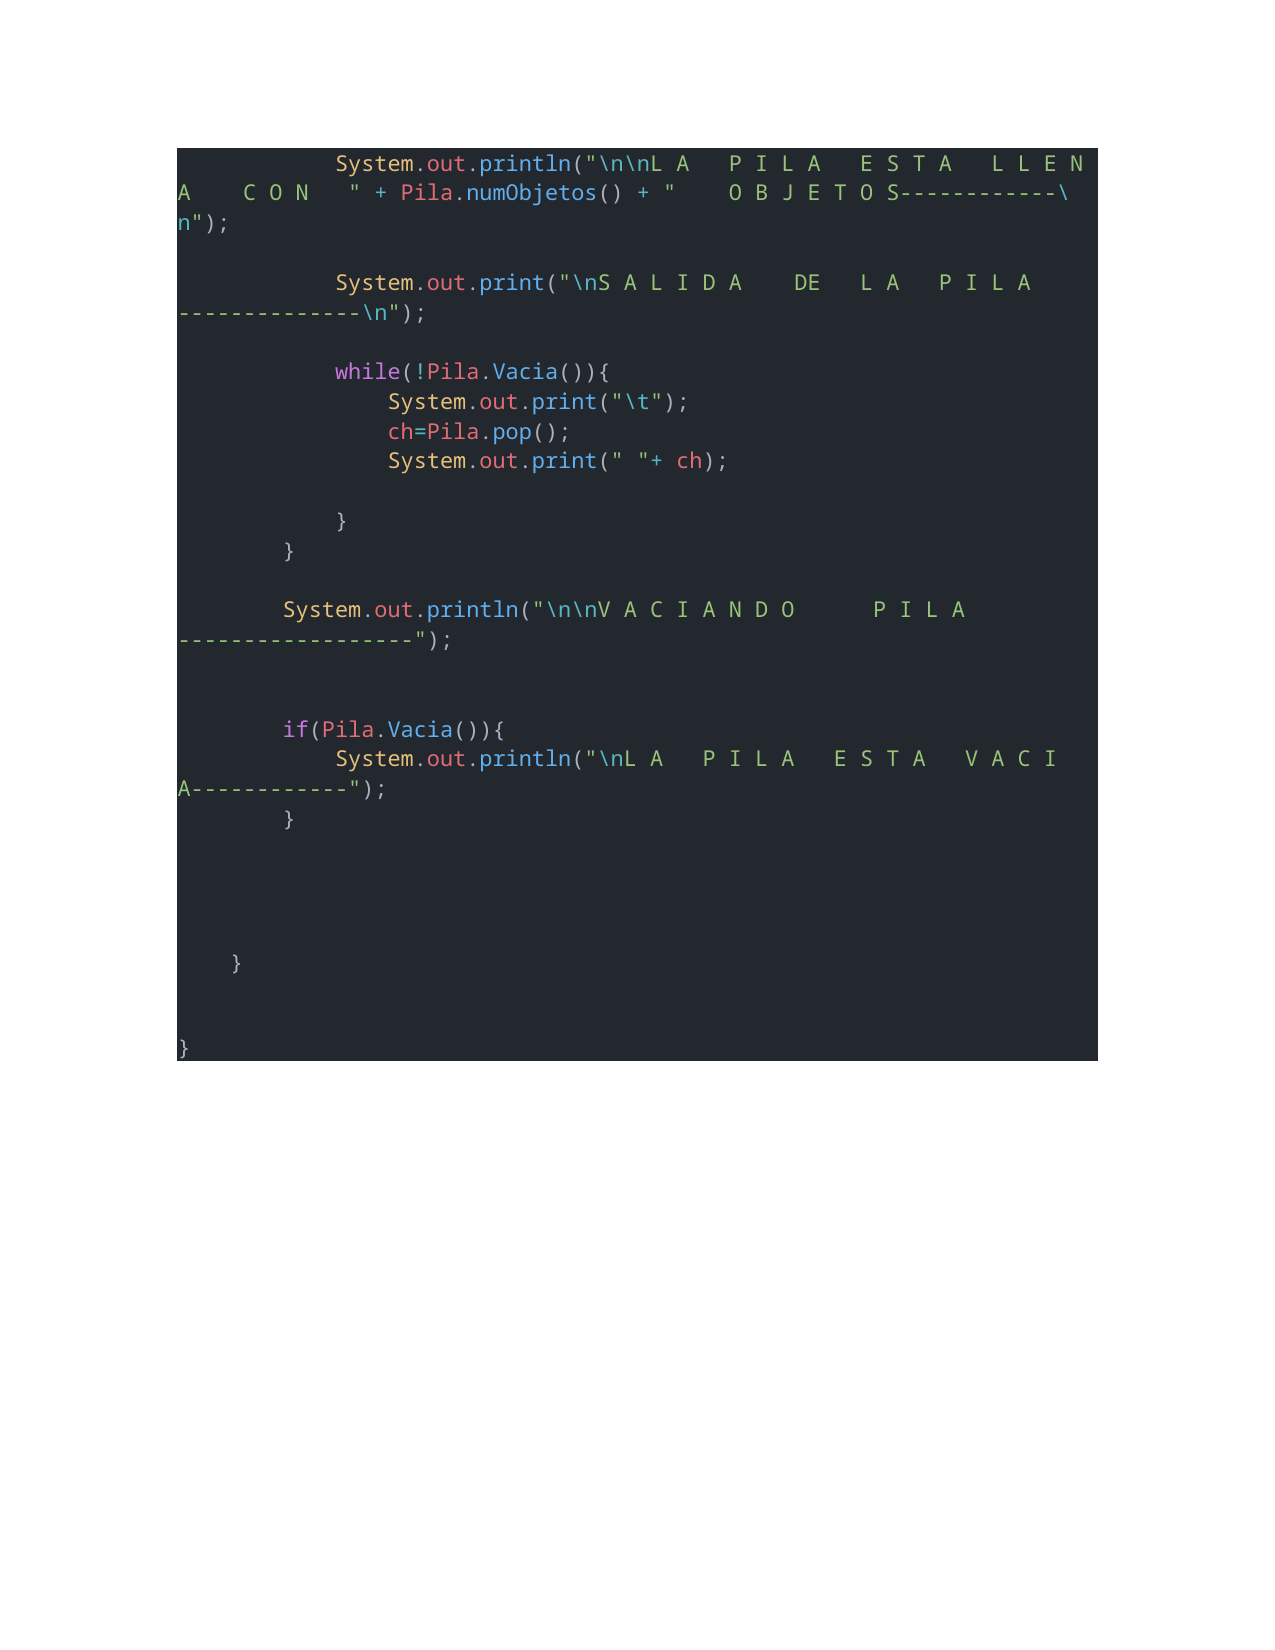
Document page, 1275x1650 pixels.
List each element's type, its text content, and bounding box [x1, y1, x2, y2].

text ch=Pila.pop(); [177, 416, 1098, 446]
text System.out.println("\nL A P I L A E S T A V A C I A------------"); [177, 743, 1098, 803]
text System.out.print(" "+ ch); [177, 446, 1098, 475]
text System.out.print("\t"); [177, 386, 1098, 416]
text while(!Pila.Vacia()){ [177, 356, 1098, 386]
text } [177, 1032, 1098, 1061]
text } [177, 505, 1098, 535]
text System.out.print("\nS A L I D A DE L A P I L A --------------\n"); [177, 267, 1098, 326]
text } [177, 803, 1098, 833]
text System.out.println("\n\nV A C I A N D O P I L A ------------------"); [177, 594, 1098, 654]
text System.out.println("\n\nL A P I L A E S T A L L E N A C O N " + Pila.numObjetos() + " O B J E T O S------------\n"); [177, 148, 1098, 237]
text if(Pila.Vacia()){ [177, 714, 1098, 743]
text } [177, 947, 1098, 977]
text } [177, 535, 1098, 565]
